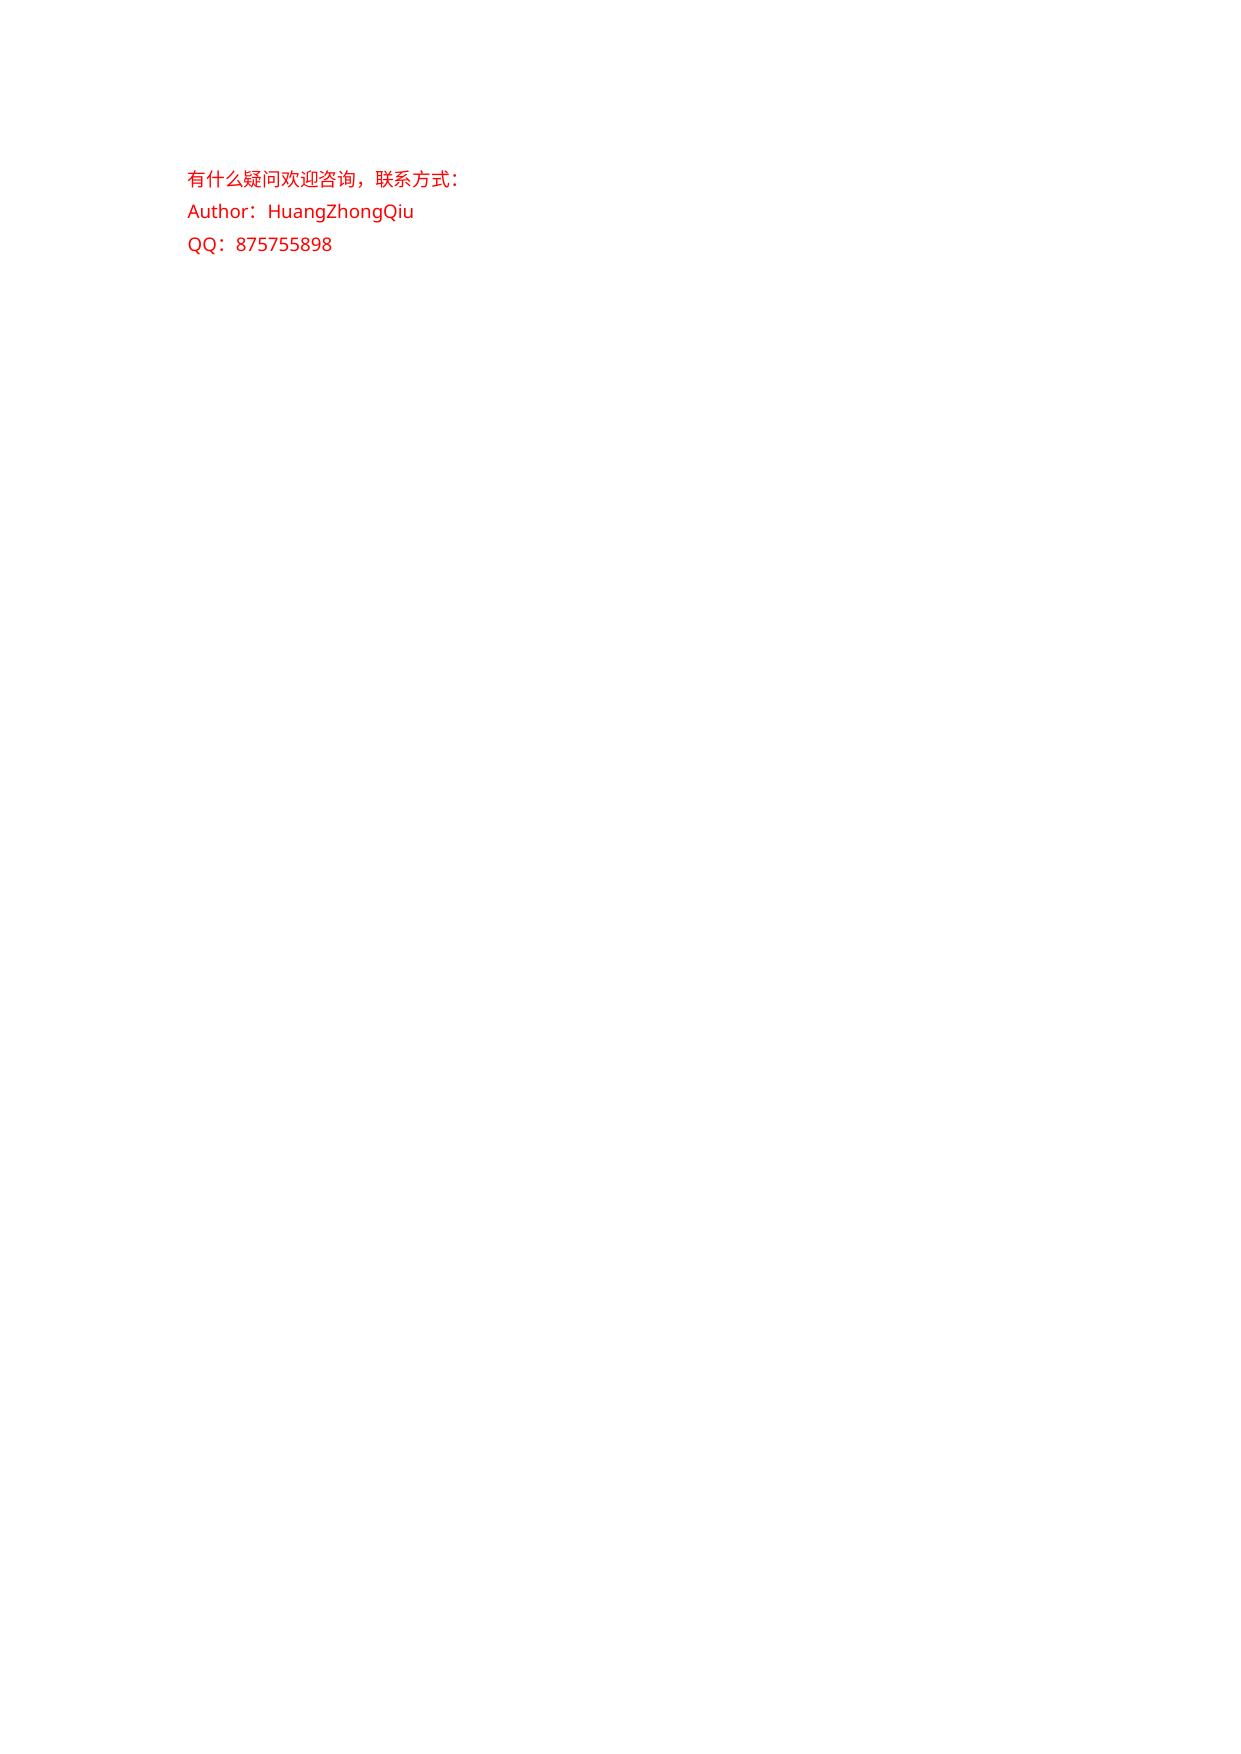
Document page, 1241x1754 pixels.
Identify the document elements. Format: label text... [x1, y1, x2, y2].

text QQ：875755898 [187, 227, 1053, 259]
text Author：HuangZhongQiu [187, 194, 1053, 227]
text 有什么疑问欢迎咨询，联系方式： [187, 162, 1053, 194]
